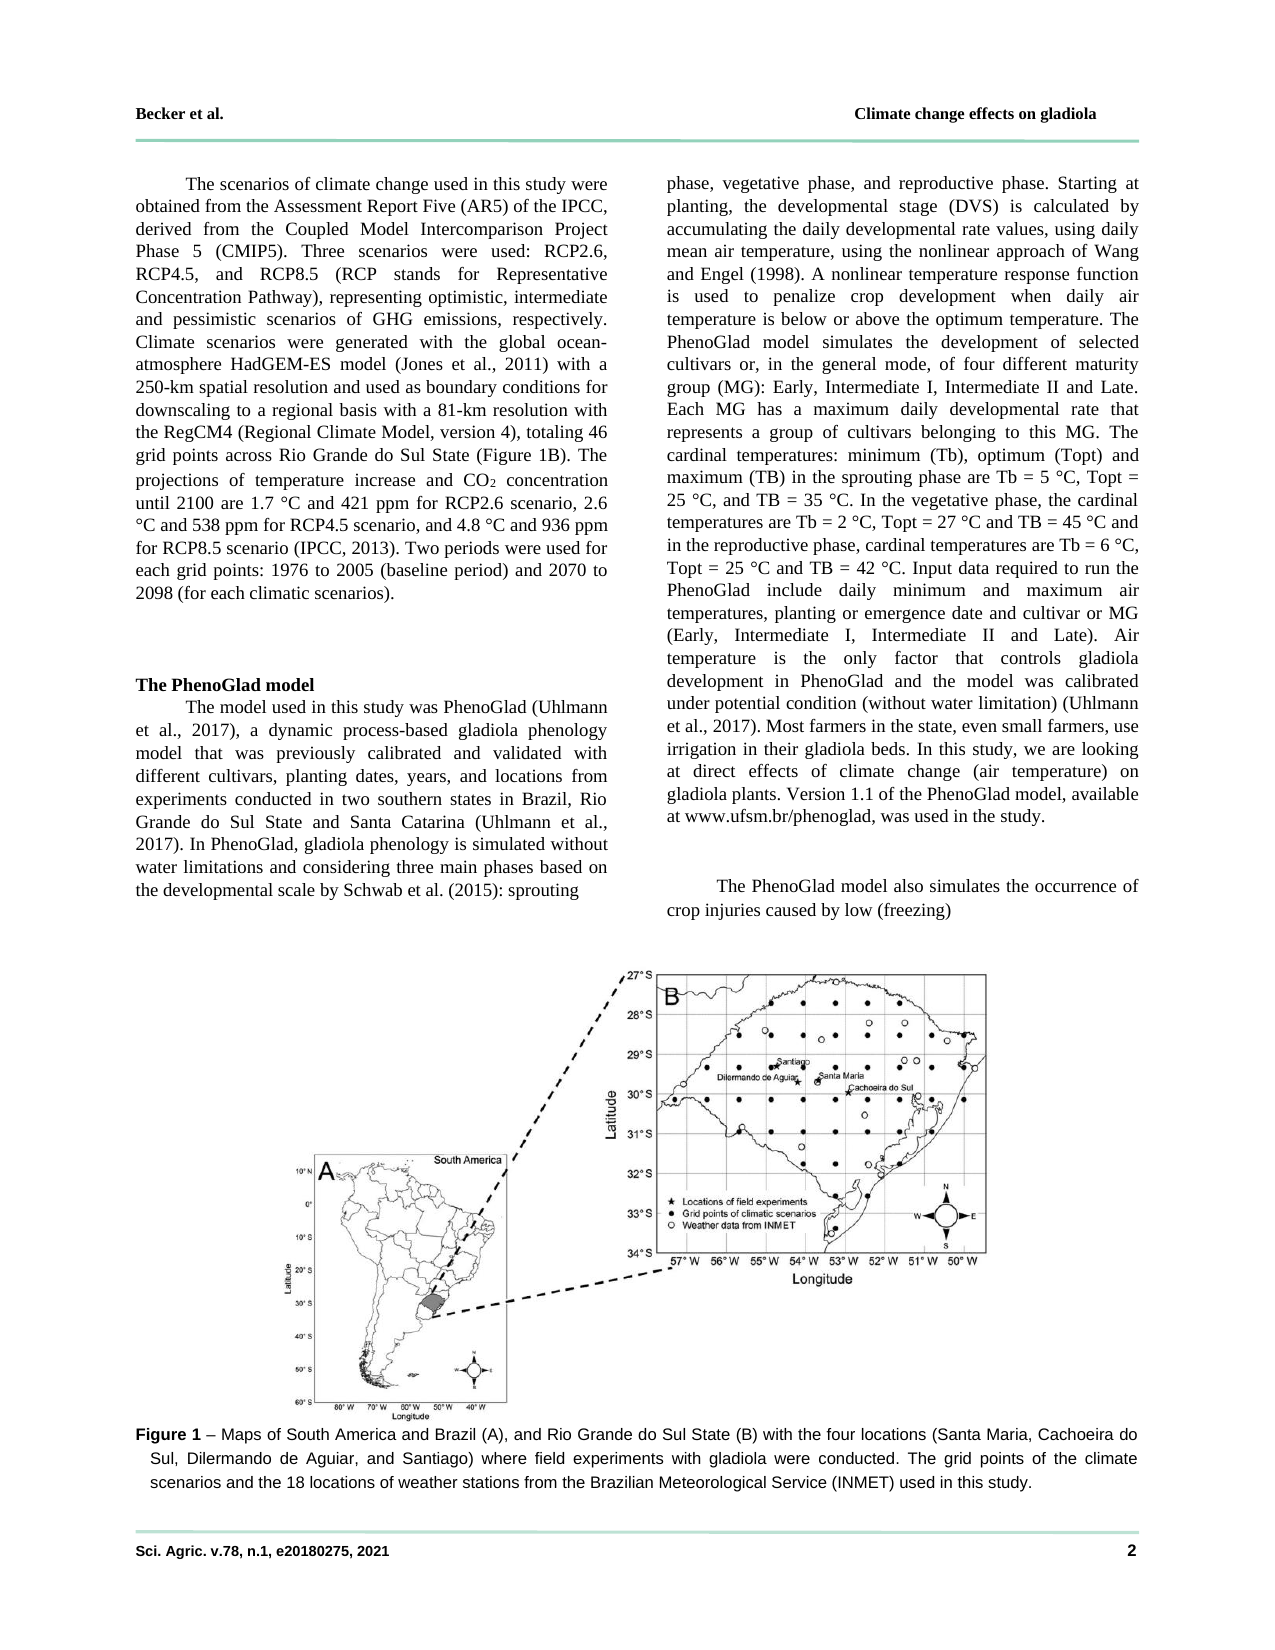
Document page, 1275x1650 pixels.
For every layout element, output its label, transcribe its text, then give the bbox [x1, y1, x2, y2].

text Figure 1 – Maps of South America and Brazil (A), and Rio Grande do Sul State (B) with the four locations (Santa Maria, Cachoeira do Sul, Dilermando de Aguiar, and Santiago) where field experiments with gladiola were conducted. The grid points of the climate scenarios and the 18 locations of weather stations from the Brazilian Meteorological Service (INMET) used in this study. [135, 1425, 1139, 1492]
text Becker et al. Climate change effects on gladiola [135, 104, 1139, 123]
text The PhenoGlad model also simulates the occurrence of crop injuries caused by low (freezing) [667, 875, 1139, 920]
text phase, vegetative phase, and reproductive phase. Starting at planting, the developmental stage (DVS) is calculated by accumulating the daily developmental rate values, using daily mean air temperature, using the nonlinear approach of Wang and Engel (1998). A nonlinear temperature response function is used to penalize crop development when daily air temperature is below or above the optimum temperature. The PhenoGlad model simulates the development of selected cultivars or, in the general mode, of four different maturity group (MG): Early, Intermediate I, Intermediate II and Late. Each MG has a maximum daily developmental rate that represents a group of cultivars belonging to this MG. The cardinal temperatures: minimum (Tb), optimum (Topt) and maximum (TB) in the sprouting phase are Tb = 5 °C, Topt = 25 °C, and TB = 35 °C. In the vegetative phase, the cardinal temperatures are Tb = 2 °C, Topt = 27 °C and TB = 45 °C and in the reproductive phase, cardinal temperatures are Tb = 6 °C, Topt = 25 °C and TB = 42 °C. Input data required to run the PhenoGlad include daily minimum and maximum air temperatures, planting or emergence date and cultivar or MG (Early, Intermediate I, Intermediate II and Late). Air temperature is the only factor that controls gladiola development in PhenoGlad and the model was calibrated under potential condition (without water limitation) (Uhlmann et al., 2017). Most farmers in the state, even small farmers, use irrigation in their gladiola beds. In this study, we are looking at direct effects of climate change (air temperature) on gladiola plants. Version 1.1 of the PhenoGlad model, available at www.ufsm.br/phenoglad, was used in the study. [667, 172, 1139, 827]
picture [283, 963, 992, 1425]
text The PhenoGlad model [135, 674, 608, 695]
text Sci. Agric. v.78, n.1, e20180275, 2021 2 [135, 1541, 1139, 1560]
text The scenarios of climate change used in this study were obtained from the Assessment Report Five (AR5) of the IPCC, derived from the Coupled Model Intercomparison Project Phase 5 (CMIP5). Three scenarios were used: RCP2.6, RCP4.5, and RCP8.5 (RCP stands for Representative Concentration Pathway), representing optimistic, intermediate and pessimistic scenarios of GHG emissions, respectively. Climate scenarios were generated with the global ocean-atmosphere HadGEM-ES model (Jones et al., 2011) with a 250-km spatial resolution and used as boundary conditions for downscaling to a regional basis with a 81-km resolution with the RegCM4 (Regional Climate Model, version 4), totaling 46 grid points across Rio Grande do Sul State (Figure 1B). The projections of temperature increase and CO2 concentration until 2100 are 1.7 °C and 421 ppm for RCP2.6 scenario, 2.6 °C and 538 ppm for RCP4.5 scenario, and 4.8 °C and 936 ppm for RCP8.5 scenario (IPCC, 2013). Two periods were used for each grid points: 1976 to 2005 (baseline period) and 2070 to 2098 (for each climatic scenarios). [135, 172, 608, 603]
text The model used in this study was PhenoGlad (Uhlmann et al., 2017), a dynamic process-based gladiola phenology model that was previously calibrated and validated with different cultivars, planting dates, years, and locations from experiments conducted in two southern states in Brazil, Rio Grande do Sul State and Santa Catarina (Uhlmann et al., 2017). In PhenoGlad, gladiola phenology is simulated without water limitations and considering three main phases based on the developmental scale by Schwab et al. (2015): sprouting [135, 696, 608, 901]
